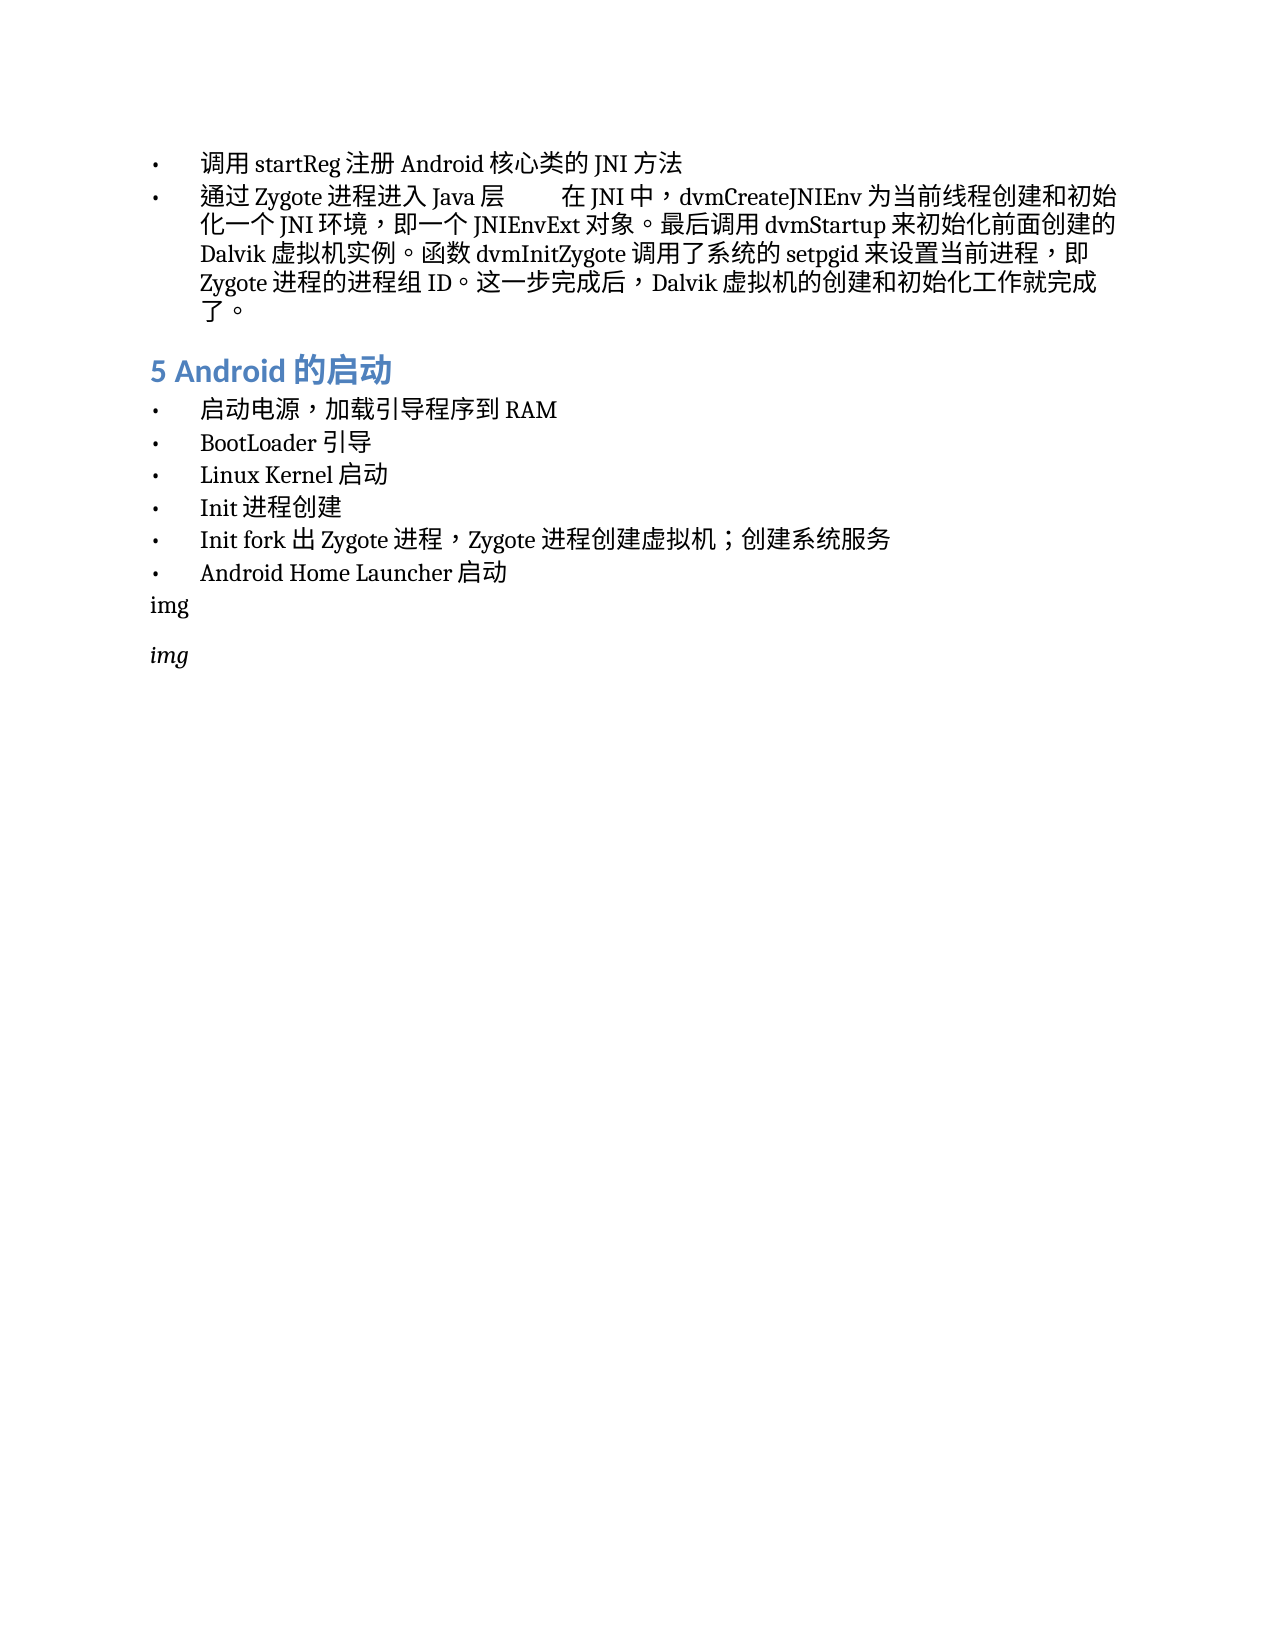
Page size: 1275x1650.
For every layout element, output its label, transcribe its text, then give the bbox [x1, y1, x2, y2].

text img [150, 591, 1125, 620]
list 启动电源，加载引导程序到RAM [150, 396, 1125, 425]
text img [150, 641, 1125, 669]
list Init进程创建 [150, 494, 1125, 522]
list 调用startReg注册Android核心类的JNI方法 [150, 150, 1125, 179]
subtitle 5 Android的启动 [150, 347, 1125, 392]
list Init fork出Zygote进程，Zygote进程创建虚拟机；创建系统服务 [150, 526, 1125, 555]
list Linux Kernel启动 [150, 461, 1125, 490]
list Android Home Launcher启动 [150, 559, 1125, 587]
list 通过Zygote进程进入Java层 在JNI中，dvmCreateJNIEnv为当前线程创建和初始化一个JNI环境，即一个JNIEnvExt对象。最后调用dvmStartup来初始化前面创建的Dalvik虚拟机实例。函数dvmInitZygote调用了系统的setpgid来设置当前进程，即Zygote进程的进程组ID。这一步完成后，Dalvik虚拟机的创建和初始化工作就完成了。 [150, 182, 1125, 326]
list BootLoader引导 [150, 429, 1125, 457]
